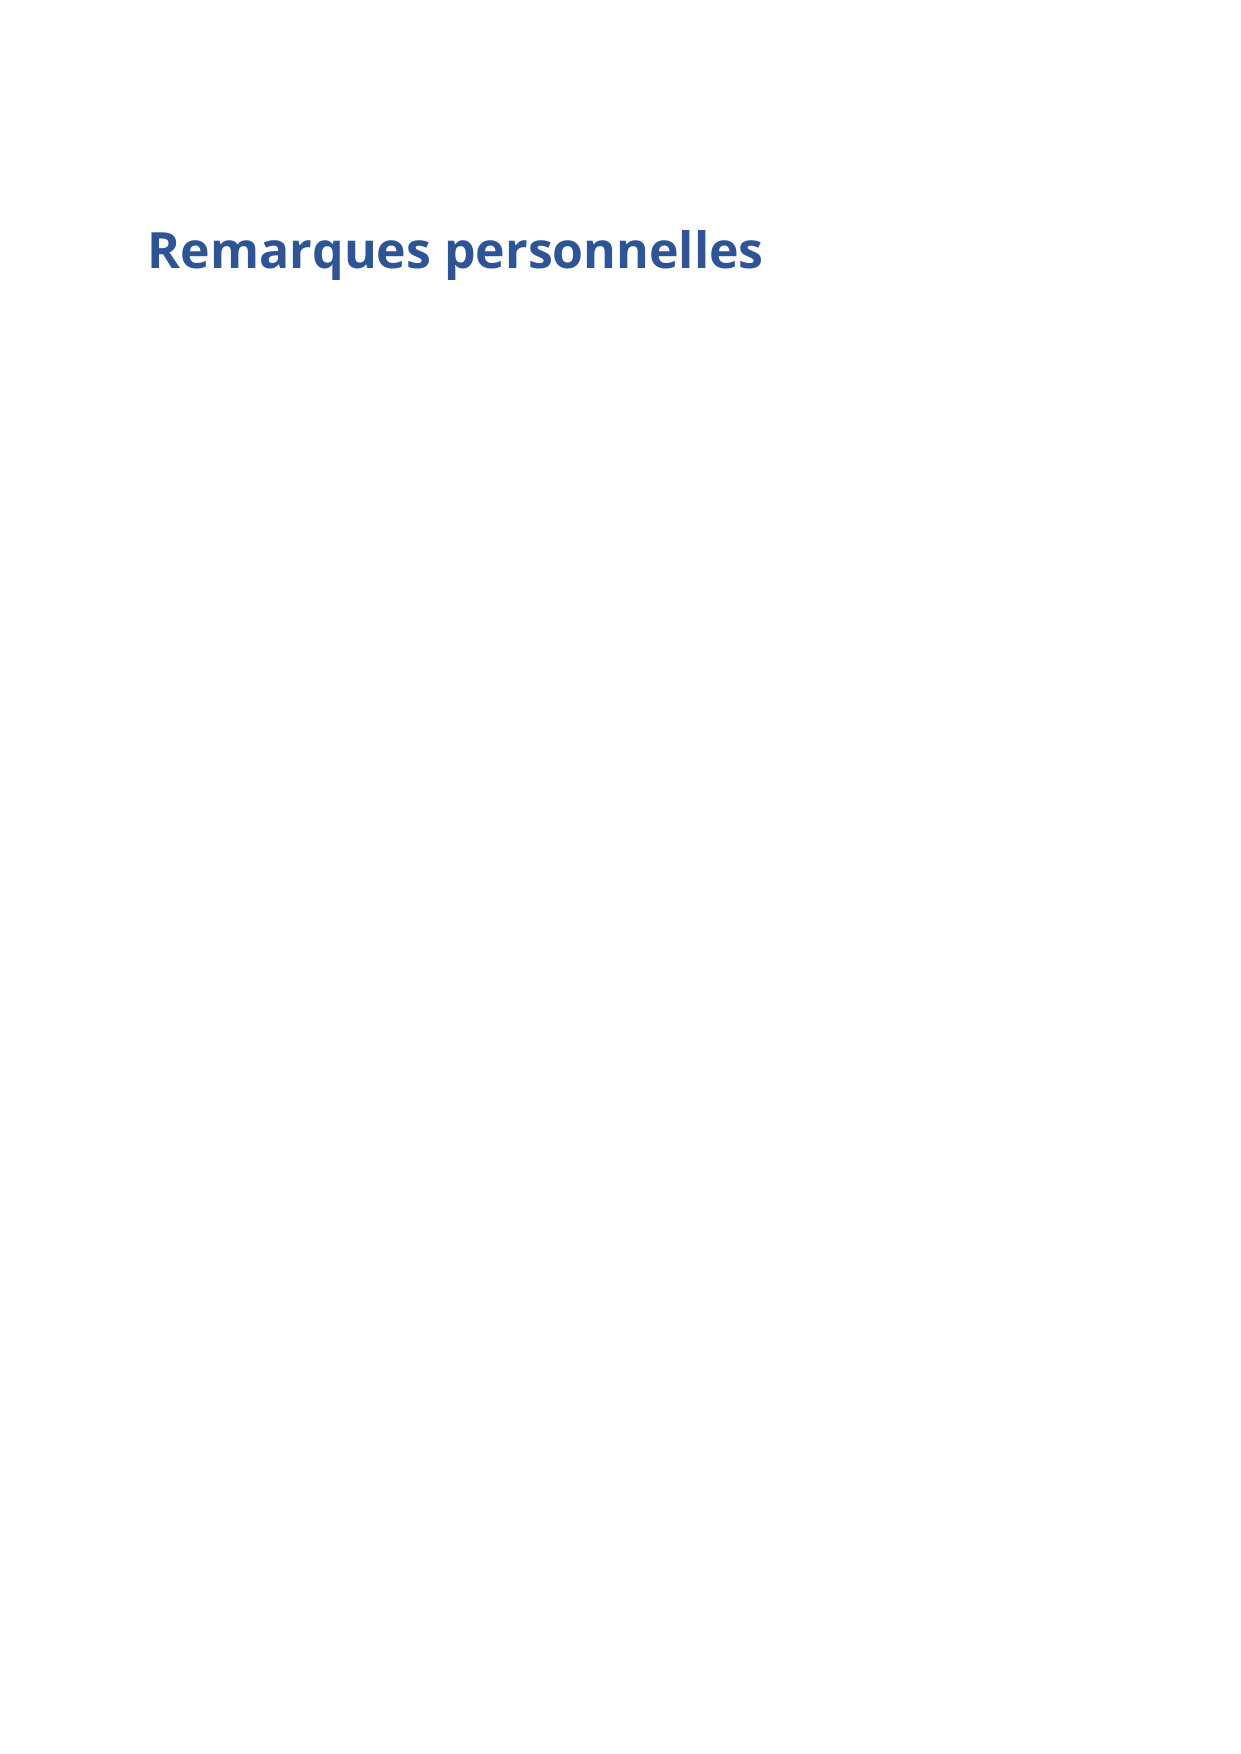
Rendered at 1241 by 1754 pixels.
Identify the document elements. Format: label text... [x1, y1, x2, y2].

subtitle Remarques personnelles [148, 215, 1093, 283]
